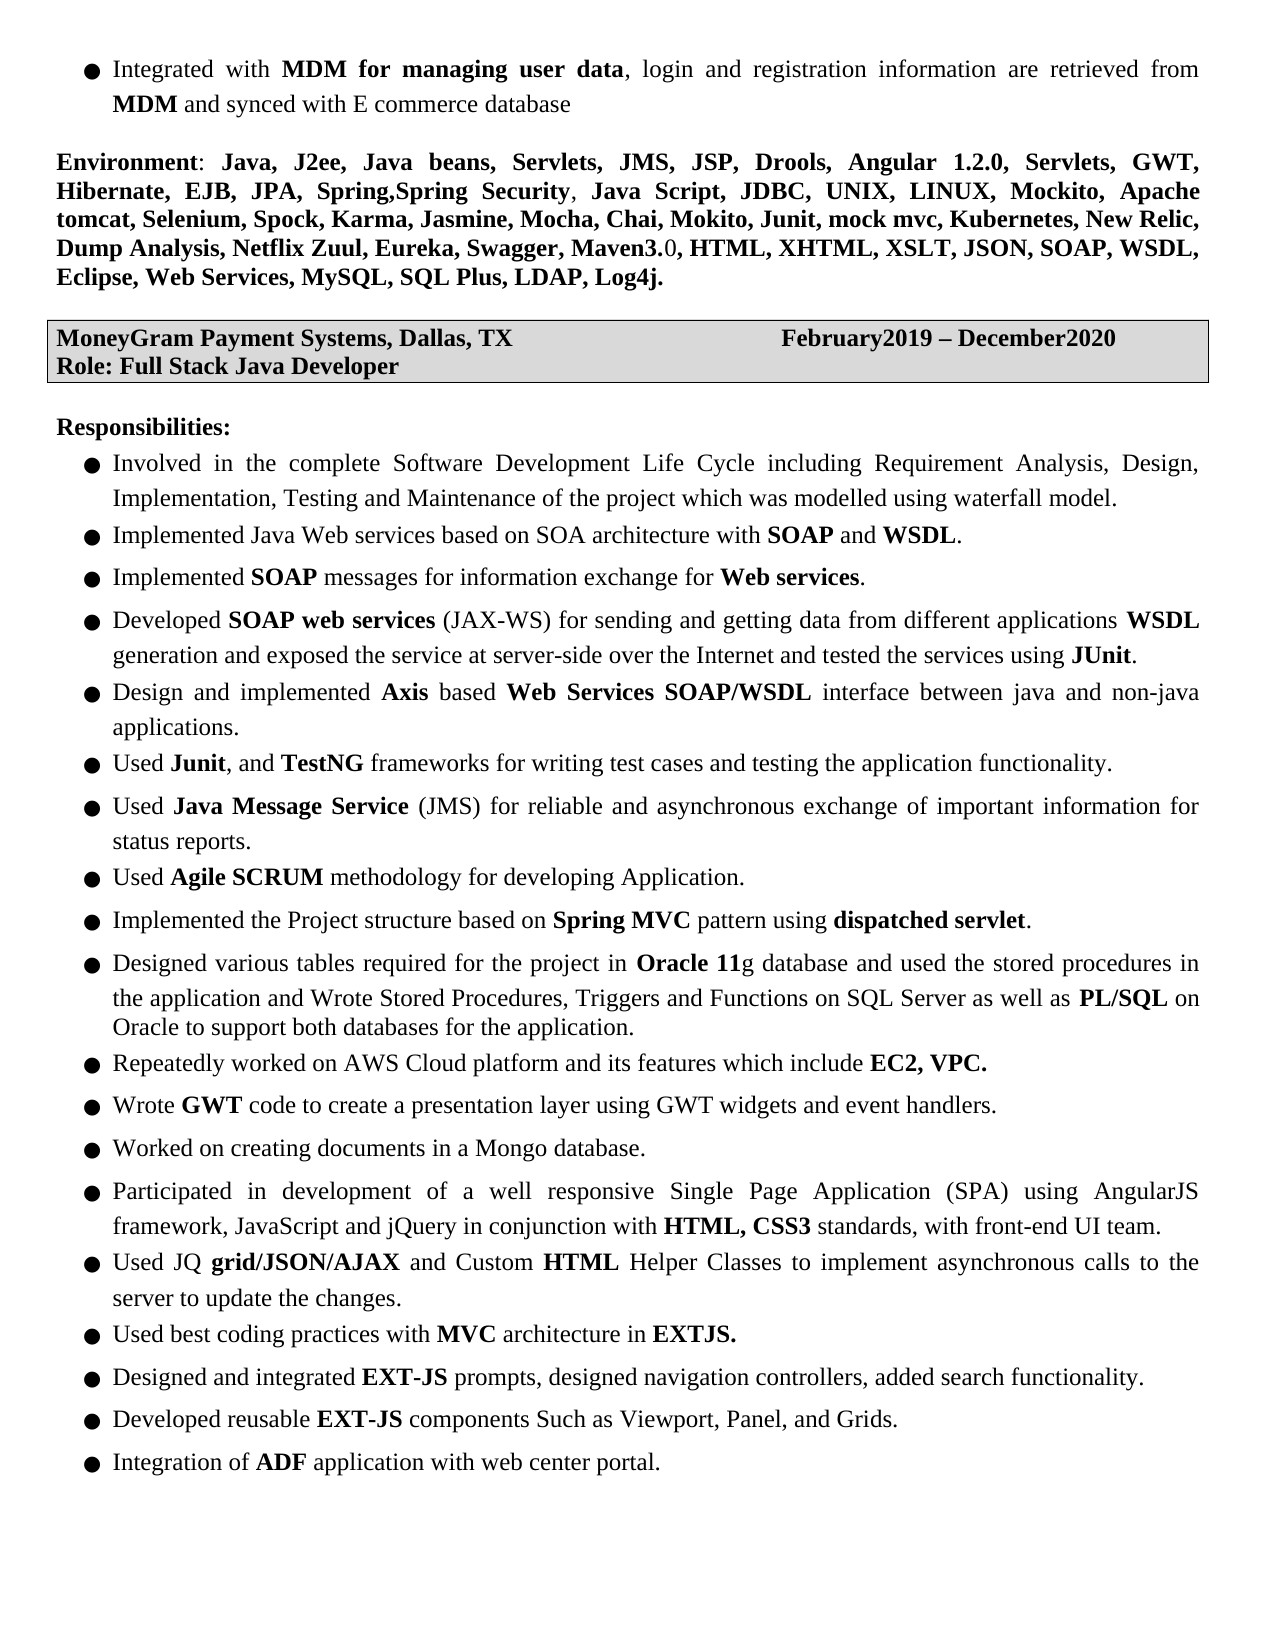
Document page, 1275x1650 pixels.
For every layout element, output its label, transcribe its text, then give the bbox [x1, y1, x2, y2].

list Designed and integrated EXT-JS prompts, designed navigation controllers, added search functionality. [83, 1354, 1200, 1397]
list Developed reusable EXT-JS components Such as Viewport, Panel, and Grids. [83, 1397, 1200, 1439]
subtitle Role: Full Stack Java Developer [48, 348, 1208, 382]
list Integrated with MDM for managing user data, login and registration information are retrieved from MDM and synced with E commerce database [83, 47, 1200, 118]
list Used Junit, and TestNG frameworks for writing test cases and testing the application functionality. [83, 741, 1200, 783]
list Involved in the complete Software Development Life Cycle including Requirement Analysis, Design, Implementation, Testing and Maintenance of the project which was modelled using waterfall model. [83, 441, 1200, 512]
list Integration of ADF application with web center portal. [83, 1439, 1200, 1482]
list Design and implemented Axis based Web Services SOAP/WSDL interface between java and non-java applications. [83, 669, 1200, 741]
list Used JQ grid/JSON/AJAX and Custom HTML Helper Classes to implement asynchronous calls to the server to update the changes. [83, 1240, 1200, 1311]
list Implemented the Project structure based on Spring MVC pattern using dispatched servlet. [83, 897, 1200, 940]
list Repeatedly worked on AWS Cloud platform and its features which include EC2, VPC. [83, 1040, 1200, 1083]
list Used Java Message Service (JMS) for reliable and asynchronous exchange of important information for status reports. [83, 783, 1200, 855]
list Wrote GWT code to create a presentation layer using GWT widgets and event handlers. [83, 1083, 1200, 1126]
text Responsibilities: [56, 412, 1200, 441]
subtitle MoneyGram Payment Systems, Dallas, TX February2019 – December2020 [48, 321, 1208, 348]
list Implemented SOAP messages for information exchange for Web services. [83, 555, 1200, 598]
list Worked on creating documents in a Mongo database. [83, 1126, 1200, 1168]
text Environment: Java, J2ee, Java beans, Servlets, JMS, JSP, Drools, Angular 1.2.0, Servlets, GWT, Hibernate, EJB, JPA, Spring,Spring Security, Java Script, JDBC, UNIX, LINUX, Mockito, Apache tomcat, Selenium, Spock, Karma, Jasmine, Mocha, Chai, Mokito, Junit, mock mvc, Kubernetes, New Relic, Dump Analysis, Netflix Zuul, Eureka, Swagger, Maven3.0, HTML, XHTML, XSLT, JSON, SOAP, WSDL, Eclipse, Web Services, MySQL, SQL Plus, LDAP, Log4j. [56, 147, 1200, 291]
list Developed SOAP web services (JAX-WS) for sending and getting data from different applications WSDL generation and exposed the service at server-side over the Internet and tested the services using JUnit. [83, 598, 1200, 669]
list Implemented Java Web services based on SOA architecture with SOAP and WSDL. [83, 512, 1200, 555]
list Used best coding practices with MVC architecture in EXTJS. [83, 1311, 1200, 1354]
list Designed various tables required for the project in Oracle 11g database and used the stored procedures in the application and Wrote Stored Procedures, Triggers and Functions on SQL Server as well as PL/SQL on Oracle to support both databases for the application. [83, 940, 1200, 1040]
list Participated in development of a well responsive Single Page Application (SPA) using AngularJS framework, JavaScript and jQuery in conjunction with HTML, CSS3 standards, with front-end UI team. [83, 1168, 1200, 1240]
list Used Agile SCRUM methodology for developing Application. [83, 855, 1200, 897]
